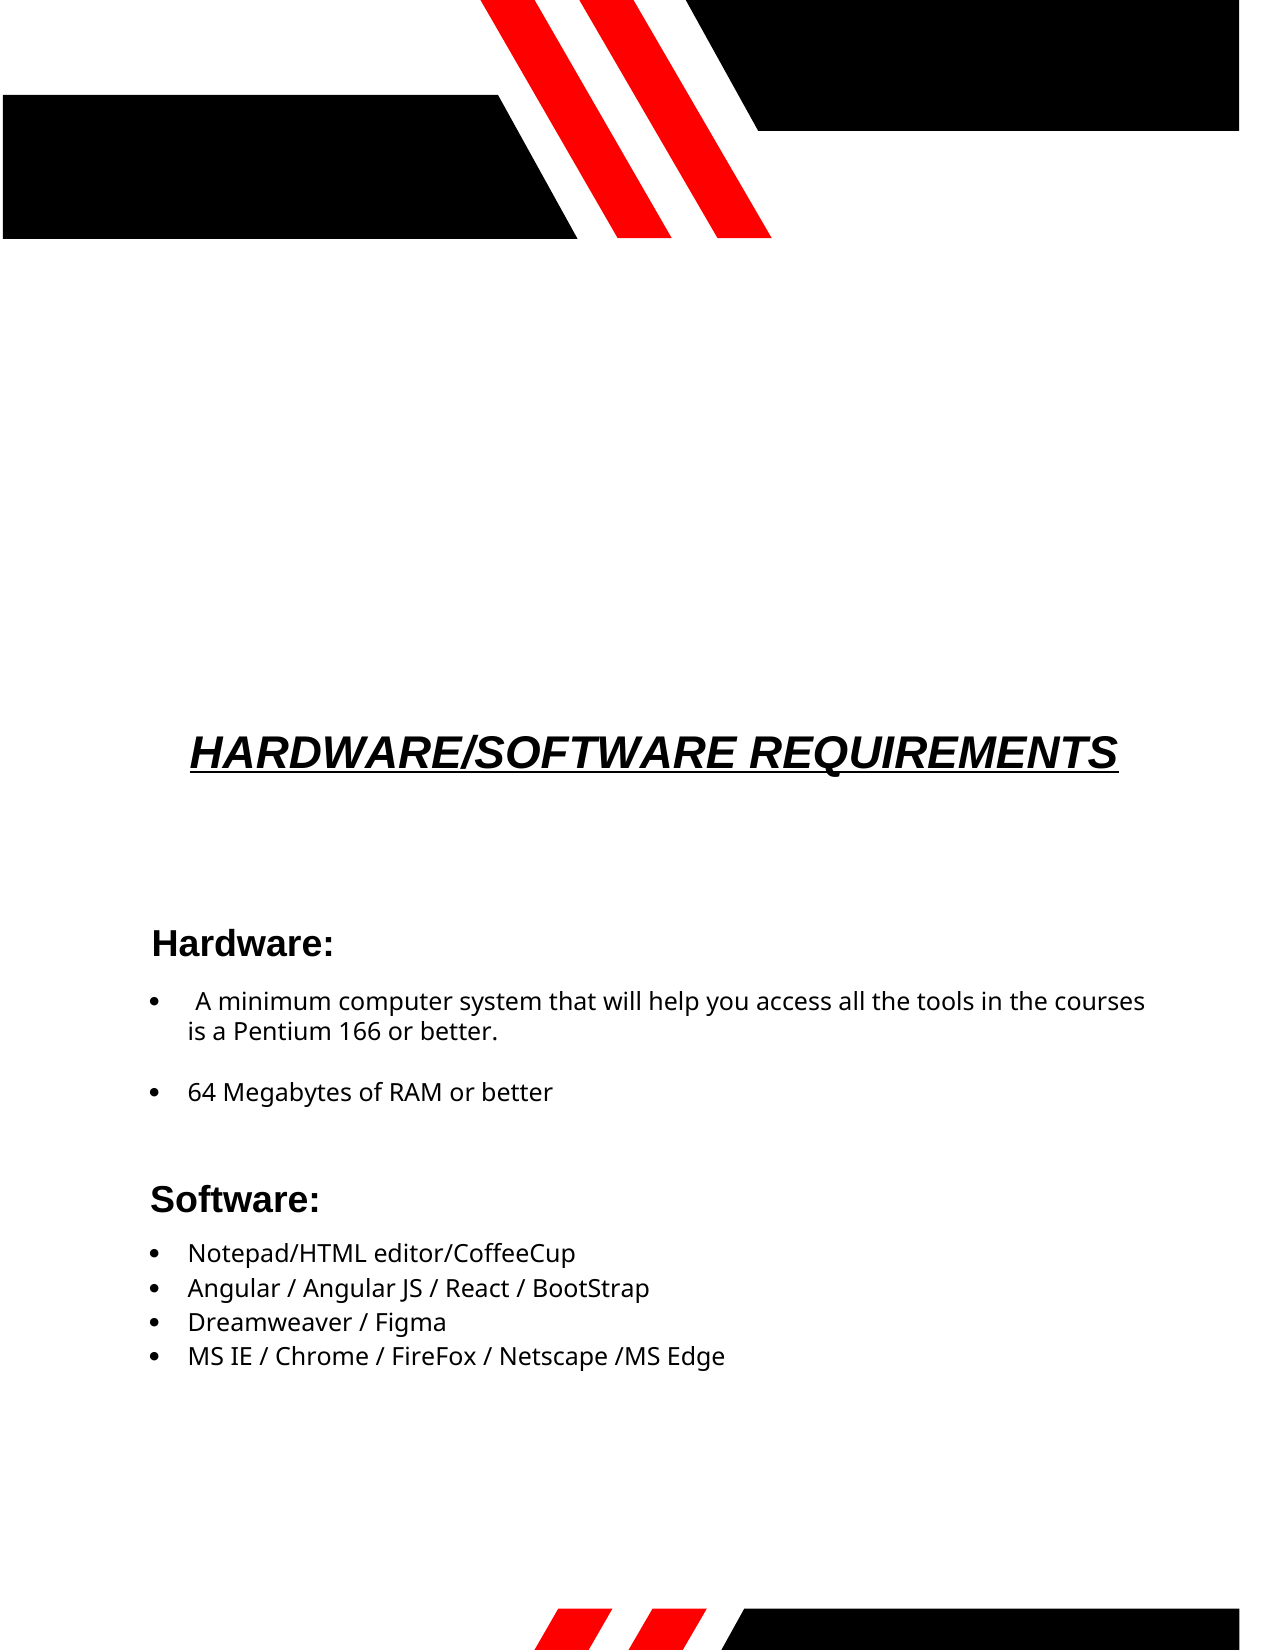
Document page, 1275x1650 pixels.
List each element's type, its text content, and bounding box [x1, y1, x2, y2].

list Notepad/HTML editor/CoffeeCup [150, 1236, 1162, 1270]
list A minimum computer system that will help you access all the tools in the courses is a Pentium 166 or better. [150, 986, 1162, 1047]
list MS IE / Chrome / FireFox / Netscape /MS Edge [150, 1338, 1162, 1372]
list HARDWARE/SOFTWARE REQUIREMENTS [150, 725, 1162, 778]
text Software: [150, 1182, 1162, 1219]
list Dreamweaver / Figma [150, 1304, 1162, 1338]
list Angular / Angular JS / React / BootStrap [150, 1270, 1162, 1304]
list 64 Megabytes of RAM or better [150, 1077, 1162, 1108]
text Hardware: [131, 921, 1162, 964]
